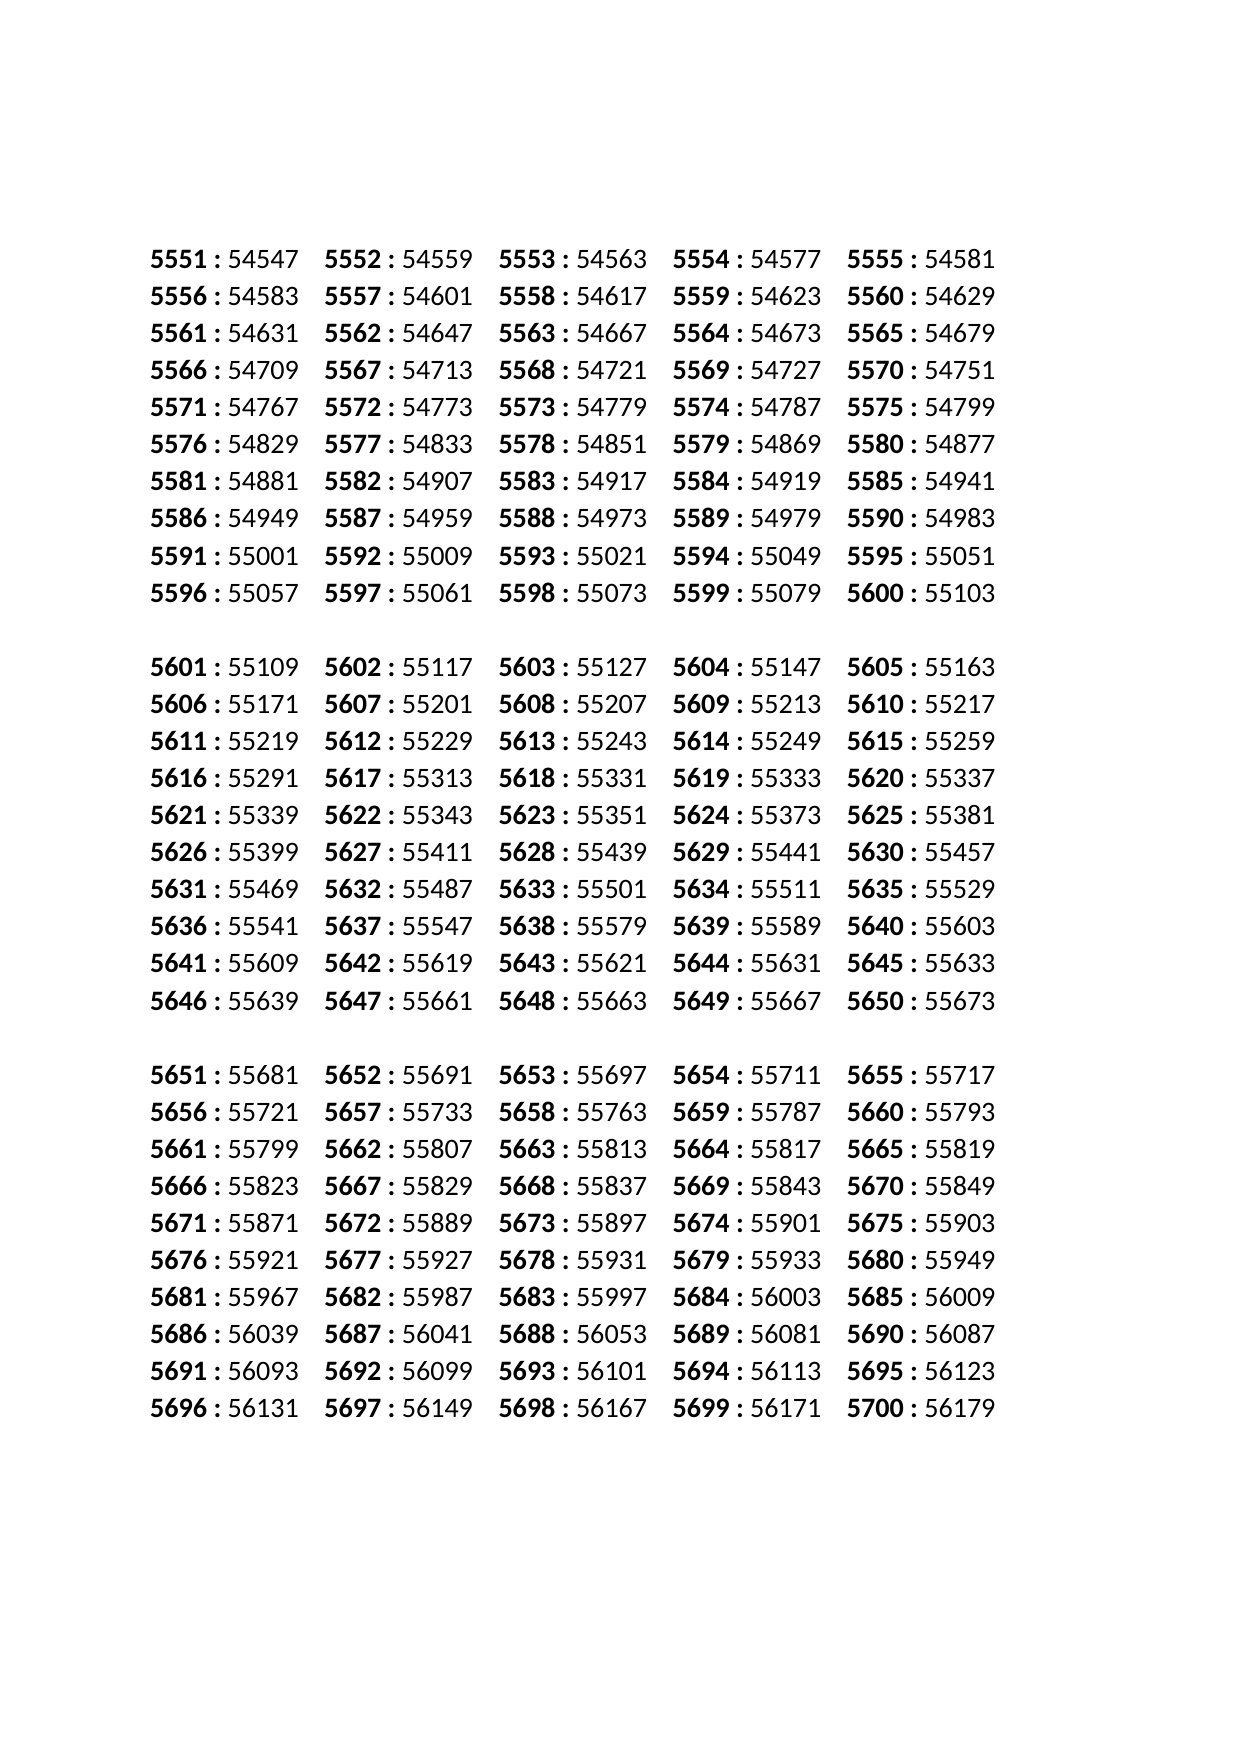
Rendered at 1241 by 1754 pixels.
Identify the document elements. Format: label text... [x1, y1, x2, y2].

text 5551 : 54547 5552 : 54559 5553 : 54563 5554 : 54577 5555 : 54581 5556 : 54583 5557 : 54601 5558 : 54617 5559 : 54623 5560 : 54629 5561 : 54631 5562 : 54647 5563 : 54667 5564 : 54673 5565 : 54679 5566 : 54709 5567 : 54713 5568 : 54721 5569 : 54727 5570 : 54751 5571 : 54767 5572 : 54773 5573 : 54779 5574 : 54787 5575 : 54799 5576 : 54829 5577 : 54833 5578 : 54851 5579 : 54869 5580 : 54877 5581 : 54881 5582 : 54907 5583 : 54917 5584 : 54919 5585 : 54941 5586 : 54949 5587 : 54959 5588 : 54973 5589 : 54979 5590 : 54983 5591 : 55001 5592 : 55009 5593 : 55021 5594 : 55049 5595 : 55051 5596 : 55057 5597 : 55061 5598 : 55073 5599 : 55079 5600 : 55103 5601 : 55109 5602 : 55117 5603 : 55127 5604 : 55147 5605 : 55163 5606 : 55171 5607 : 55201 5608 : 55207 5609 : 55213 5610 : 55217 5611 : 55219 5612 : 55229 5613 : 55243 5614 : 55249 5615 : 55259 5616 : 55291 5617 : 55313 5618 : 55331 5619 : 55333 5620 : 55337 5621 : 55339 5622 : 55343 5623 : 55351 5624 : 55373 5625 : 55381 5626 : 55399 5627 : 55411 5628 : 55439 5629 : 55441 5630 : 55457 5631 : 55469 5632 : 55487 5633 : 55501 5634 : 55511 5635 : 55529 5636 : 55541 5637 : 55547 5638 : 55579 5639 : 55589 5640 : 55603 5641 : 55609 5642 : 55619 5643 : 55621 5644 : 55631 5645 : 55633 5646 : 55639 5647 : 55661 5648 : 55663 5649 : 55667 5650 : 55673 5651 : 55681 5652 : 55691 5653 : 55697 5654 : 55711 5655 : 55717 5656 : 55721 5657 : 55733 5658 : 55763 5659 : 55787 5660 : 55793 5661 : 55799 5662 : 55807 5663 : 55813 5664 : 55817 5665 : 55819 5666 : 55823 5667 : 55829 5668 : 55837 5669 : 55843 5670 : 55849 5671 : 55871 5672 : 55889 5673 : 55897 5674 : 55901 5675 : 55903 5676 : 55921 5677 : 55927 5678 : 55931 5679 : 55933 5680 : 55949 5681 : 55967 5682 : 55987 5683 : 55997 5684 : 56003 5685 : 56009 5686 : 56039 5687 : 56041 5688 : 56053 5689 : 56081 5690 : 56087 5691 : 56093 5692 : 56099 5693 : 56101 5694 : 56113 5695 : 56123 5696 : 56131 5697 : 56149 5698 : 56167 5699 : 56171 5700 : 56179 [150, 204, 1090, 1455]
